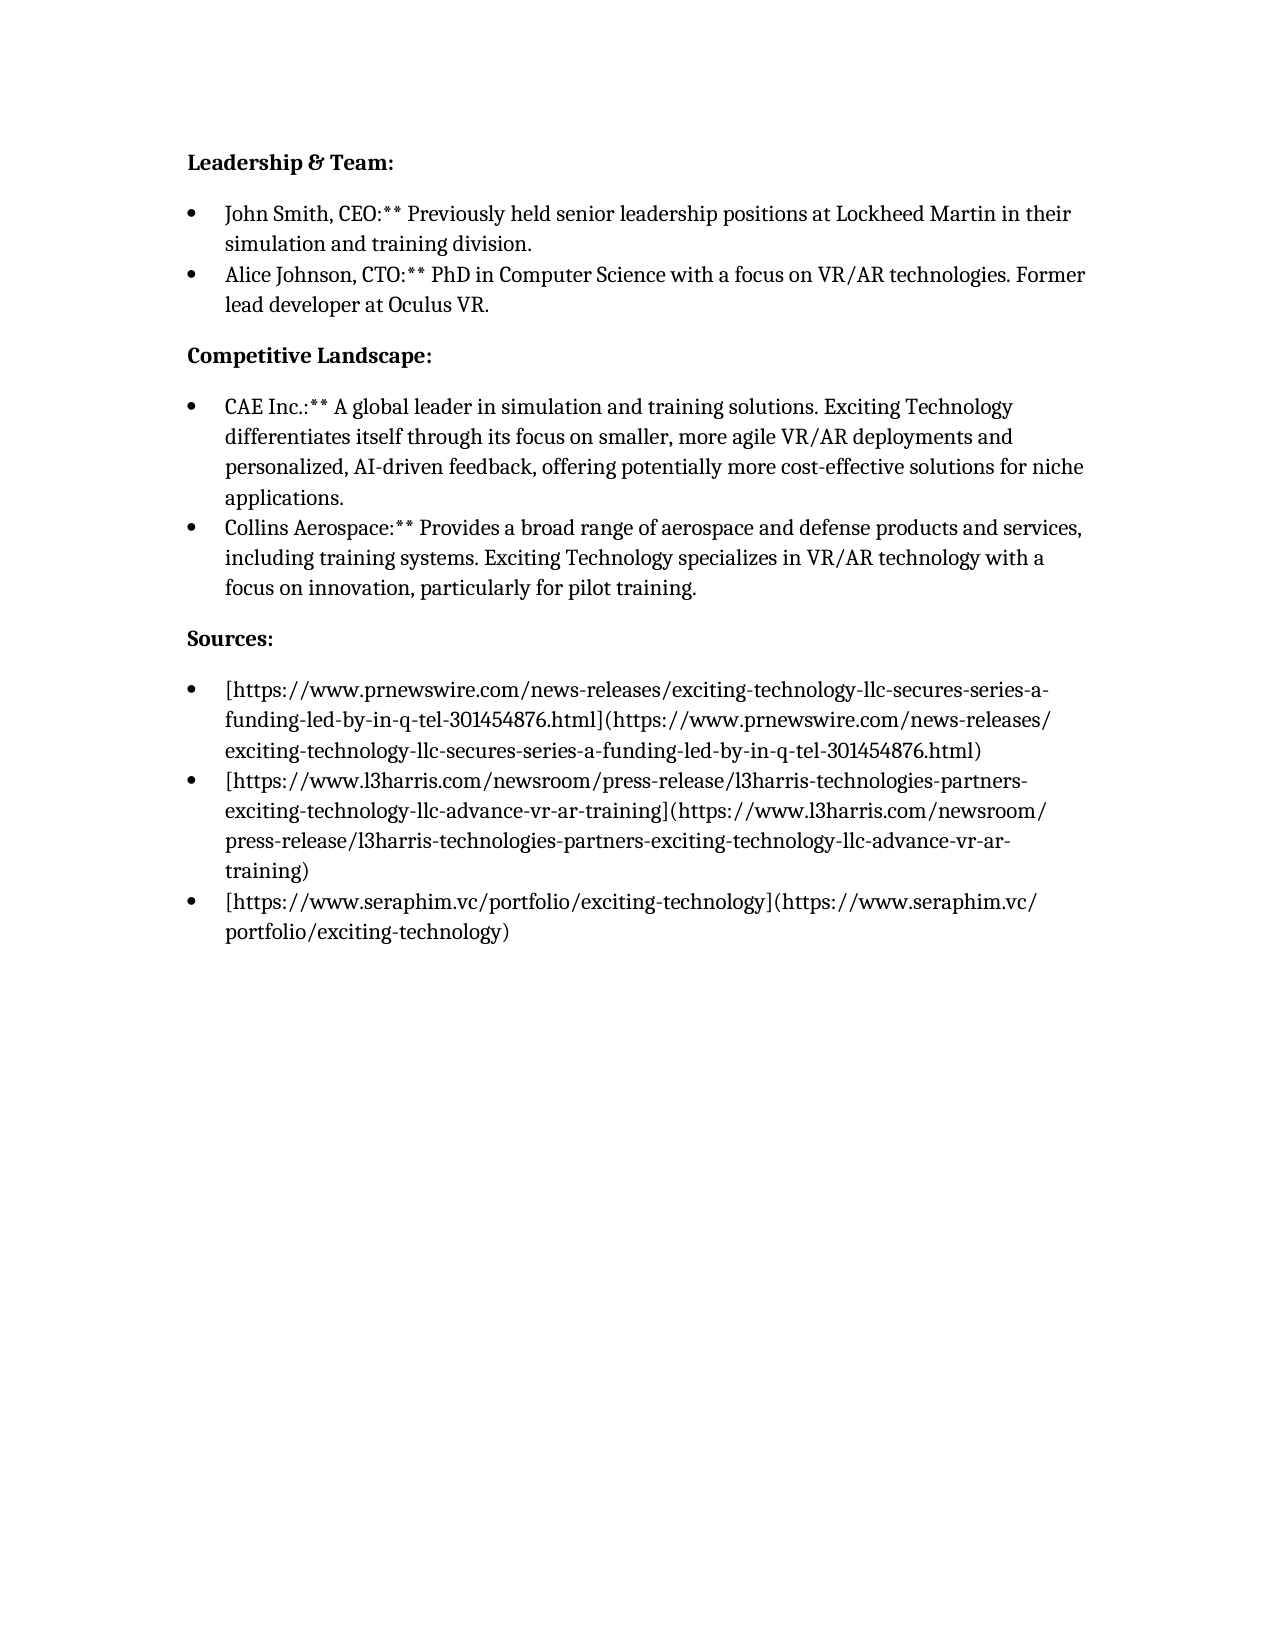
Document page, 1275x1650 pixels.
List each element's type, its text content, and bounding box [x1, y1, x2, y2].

list CAE Inc.:** A global leader in simulation and training solutions. Exciting Technology differentiates itself through its focus on smaller, more agile VR/AR deployments and personalized, AI-driven feedback, offering potentially more cost-effective solutions for niche applications. [187, 394, 1087, 511]
list Collins Aerospace:** Provides a broad range of aerospace and defense products and services, including training systems. Exciting Technology specializes in VR/AR technology with a focus on innovation, particularly for pilot training. [187, 514, 1087, 601]
list [https://www.seraphim.vc/portfolio/exciting-technology](https://www.seraphim.vc/portfolio/exciting-technology) [187, 888, 1087, 945]
list [https://www.l3harris.com/newsroom/press-release/l3harris-technologies-partners-exciting-technology-llc-advance-vr-ar-training](https://www.l3harris.com/newsroom/press-release/l3harris-technologies-partners-exciting-technology-llc-advance-vr-ar-training) [187, 768, 1087, 885]
list Alice Johnson, CTO:** PhD in Computer Science with a focus on VR/AR technologies. Former lead developer at Oculus VR. [187, 261, 1087, 318]
list John Smith, CEO:** Previously held senior leadership positions at Lockheed Martin in their simulation and training division. [187, 201, 1087, 258]
text Leadership & Team: [187, 150, 1087, 176]
text Sources: [187, 626, 1087, 652]
list [https://www.prnewswire.com/news-releases/exciting-technology-llc-secures-series-a-funding-led-by-in-q-tel-301454876.html](https://www.prnewswire.com/news-releases/exciting-technology-llc-secures-series-a-funding-led-by-in-q-tel-301454876.html) [187, 677, 1087, 764]
text Competitive Landscape: [187, 343, 1087, 369]
